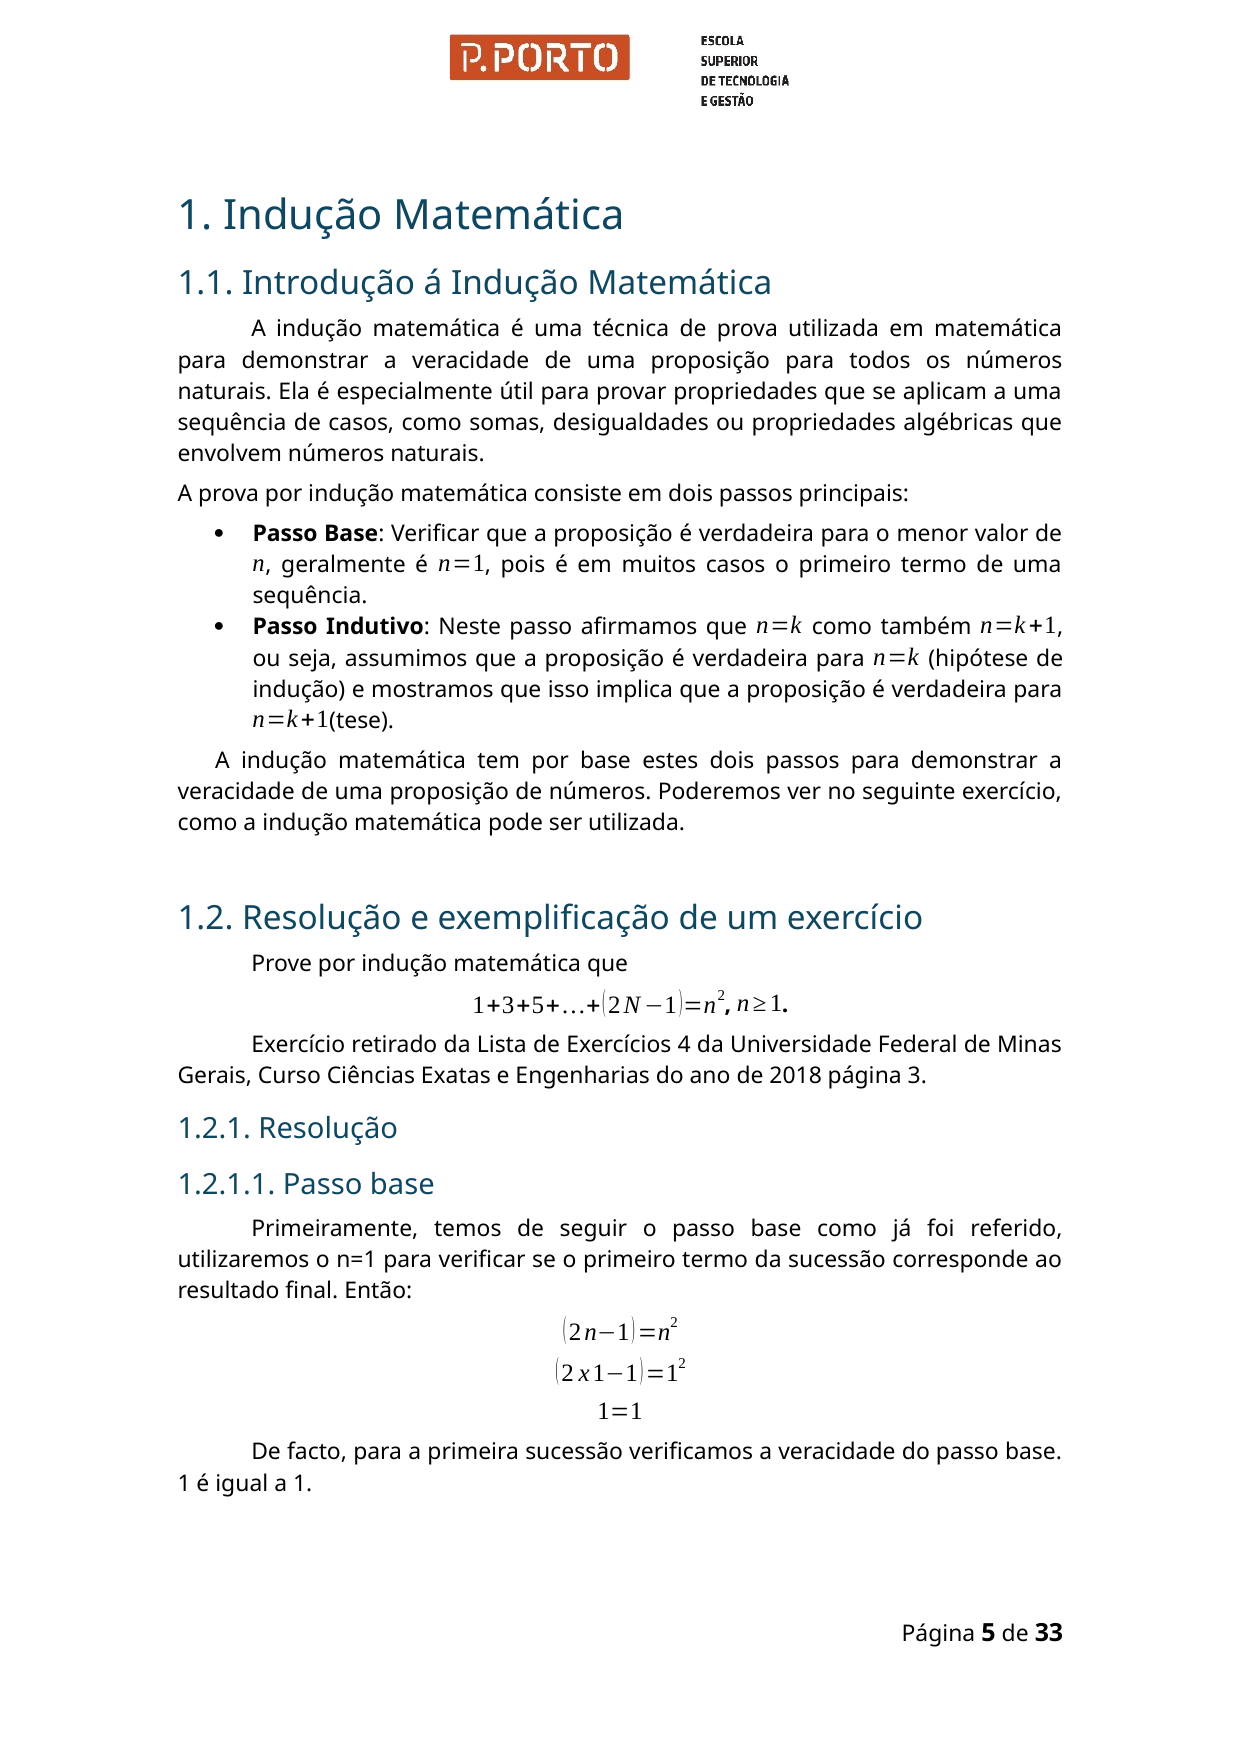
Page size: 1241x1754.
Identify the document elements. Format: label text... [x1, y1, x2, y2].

subtitle 1.1. Introdução á Indução Matemática [177, 258, 1063, 304]
subtitle 1. Indução Matemática [177, 185, 1063, 242]
text De facto, para a primeira sucessão verificamos a veracidade do passo base. 1 é igual a 1. [177, 1435, 1063, 1498]
subtitle 1.2.1. Resolução [177, 1107, 1063, 1147]
subtitle 1.2. Resolução e exemplificação de um exercício [177, 893, 1063, 939]
text A prova por indução matemática consiste em dois passos principais: [177, 477, 1063, 508]
text Primeiramente, temos de seguir o passo base como já foi referido, utilizaremos o n=1 para verificar se o primeiro termo da sucessão corresponde ao resultado final. Então: [177, 1211, 1063, 1305]
subtitle 1.2.1.1. Passo base [177, 1163, 1063, 1203]
text Exercício retirado da Lista de Exercícios 4 da Universidade Federal de Minas Gerais, Curso Ciências Exatas e Engenharias do ano de 2018 página 3. [177, 1028, 1063, 1090]
text A indução matemática tem por base estes dois passos para demonstrar a veracidade de uma proposição de números. Poderemos ver no seguinte exercício, como a indução matemática pode ser utilizada. [177, 743, 1063, 837]
picture [449, 34, 791, 109]
text A indução matemática é uma técnica de prova utilizada em matemática para demonstrar a veracidade de uma proposição para todos os números naturais. Ela é especialmente útil para provar propriedades que se aplicam a uma sequência de casos, como somas, desigualdades ou propriedades algébricas que envolvem números naturais. [177, 312, 1063, 468]
list Passo Indutivo: Neste passo afirmamos que como também , ou seja, assumimos que a proposição é verdadeira para (hipótese de indução) e mostramos que isso implica que a proposição é verdadeira para(tese). [215, 610, 1063, 735]
list Passo Base: Verificar que a proposição é verdadeira para o menor valor de , geralmente é , pois é em muitos casos o primeiro termo de uma sequência. [215, 516, 1063, 610]
text Prove por indução matemática que [177, 947, 1063, 978]
text , . [398, 987, 1063, 1019]
